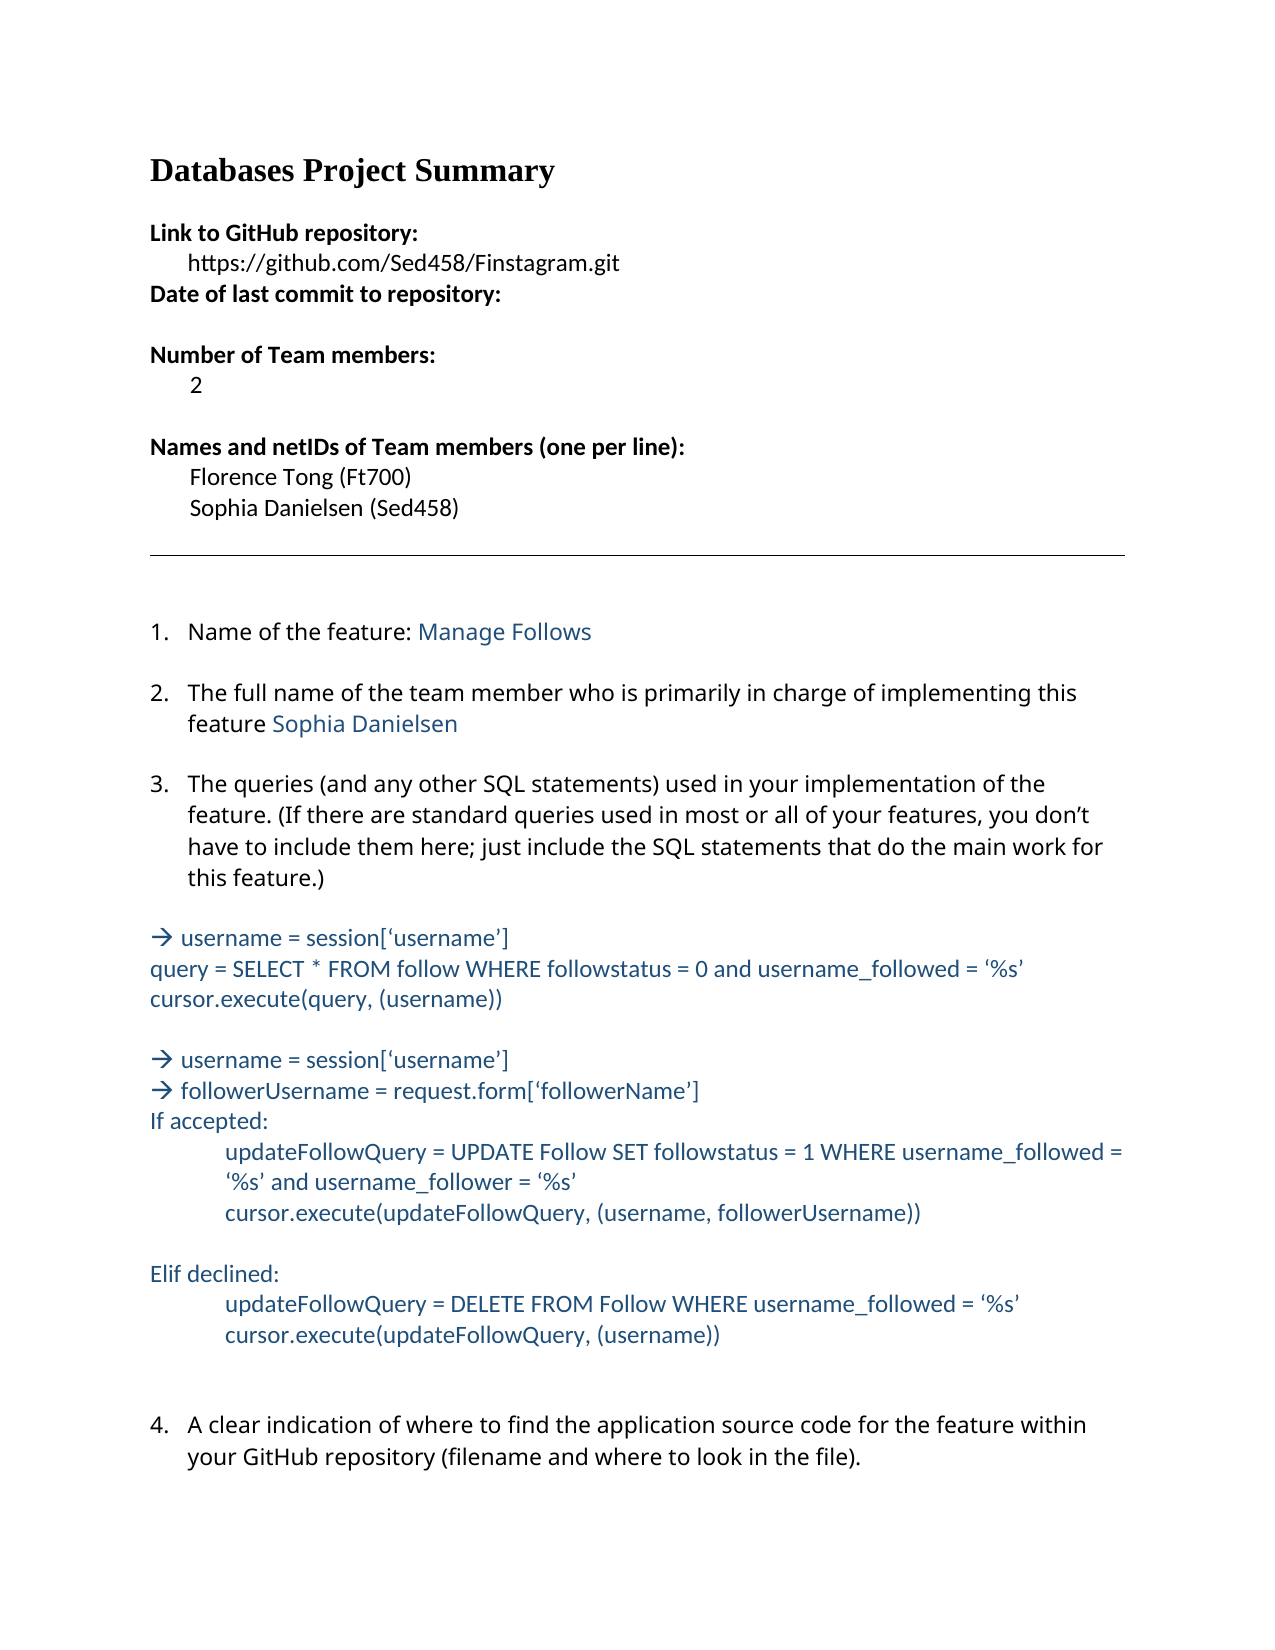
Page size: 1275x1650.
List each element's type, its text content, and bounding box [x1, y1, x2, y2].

text query = SELECT * FROM follow WHERE followstatus = 0 and username_followed = ‘%s’ [150, 953, 1125, 983]
list A clear indication of where to find the application source code for the feature within your GitHub repository (filename and where to look in the file). [150, 1409, 1125, 1472]
text Link to GitHub repository: [150, 217, 1125, 248]
list The full name of the team member who is primarily in charge of implementing this feature Sophia Danielsen [150, 677, 1125, 739]
text cursor.execute(updateFollowQuery, (username, followerUsername)) [150, 1197, 1125, 1228]
list Name of the feature: Manage Follows [150, 616, 1125, 647]
text Elif declined: [150, 1258, 1125, 1289]
text Florence Tong (Ft700) [150, 461, 1125, 492]
text cursor.execute(query, (username)) [150, 983, 1125, 1014]
text If accepted: [150, 1106, 1125, 1136]
text cursor.execute(updateFollowQuery, (username)) [150, 1319, 1125, 1350]
text updateFollowQuery = UPDATE Follow SET followstatus = 1 WHERE username_followed = ‘%s’ and username_follower = ‘%s’ [225, 1136, 1125, 1197]
text https://github.com/Sed458/Finstagram.git [187, 248, 1125, 278]
text username = session[‘username’] [150, 922, 1125, 953]
text Sophia Danielsen (Sed458) [150, 492, 1125, 522]
text Databases Project Summary [150, 150, 1125, 188]
text 2 [150, 370, 1125, 400]
text Date of last commit to repository: [150, 278, 1125, 309]
text updateFollowQuery = DELETE FROM Follow WHERE username_followed = ‘%s’ [150, 1289, 1125, 1319]
text username = session[‘username’] [150, 1044, 1125, 1075]
text followerUsername = request.form[‘followerName’] [150, 1075, 1125, 1106]
text Number of Team members: [150, 339, 1125, 370]
list The queries (and any other SQL statements) used in your implementation of the feature. (If there are standard queries used in most or all of your features, you don’t have to include them here; just include the SQL statements that do the main work for this feature.) [150, 768, 1125, 893]
text Names and netIDs of Team members (one per line): [150, 431, 1125, 461]
